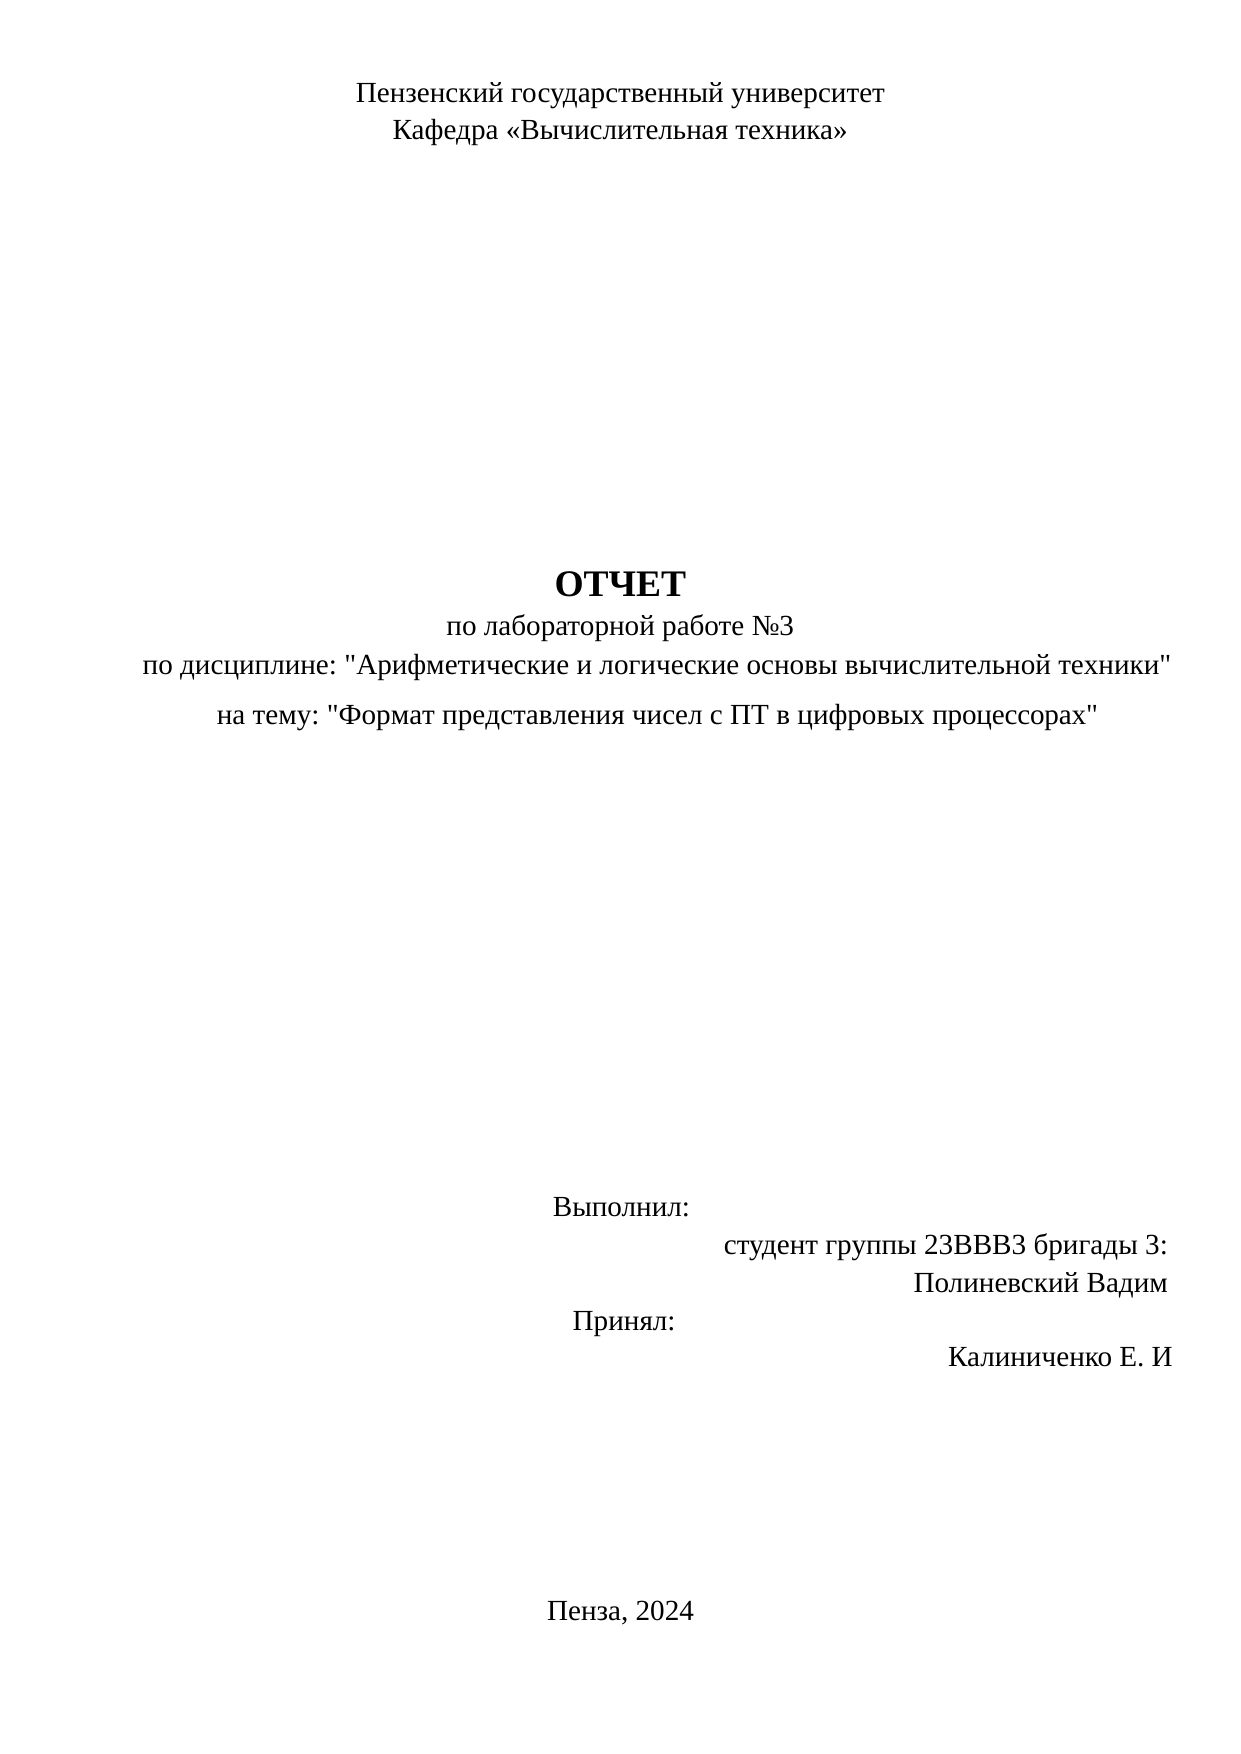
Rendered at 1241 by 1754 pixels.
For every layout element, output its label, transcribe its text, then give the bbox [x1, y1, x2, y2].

text студент группы 23ВВВ3 бригады 3: [119, 1227, 1168, 1261]
text Калиниченко Е. И [75, 1339, 1173, 1373]
text Полиневский Вадим [119, 1265, 1168, 1299]
list по дисциплине: "Арифметические и логические основы вычислительной техники" на тему: "Формат представления чисел c ПТ в цифровых процессорах" [142, 647, 1173, 731]
text Пенза, 2024 [75, 1593, 1165, 1627]
text по лабораторной работе №3 [75, 608, 1165, 641]
text Выполнил: [75, 1189, 1168, 1223]
subtitle ОТЧЕТ [75, 561, 1165, 604]
text Принял: [75, 1303, 1173, 1337]
text Пензенский государственный университет Кафедра «Вычислительная техника» [356, 75, 998, 146]
